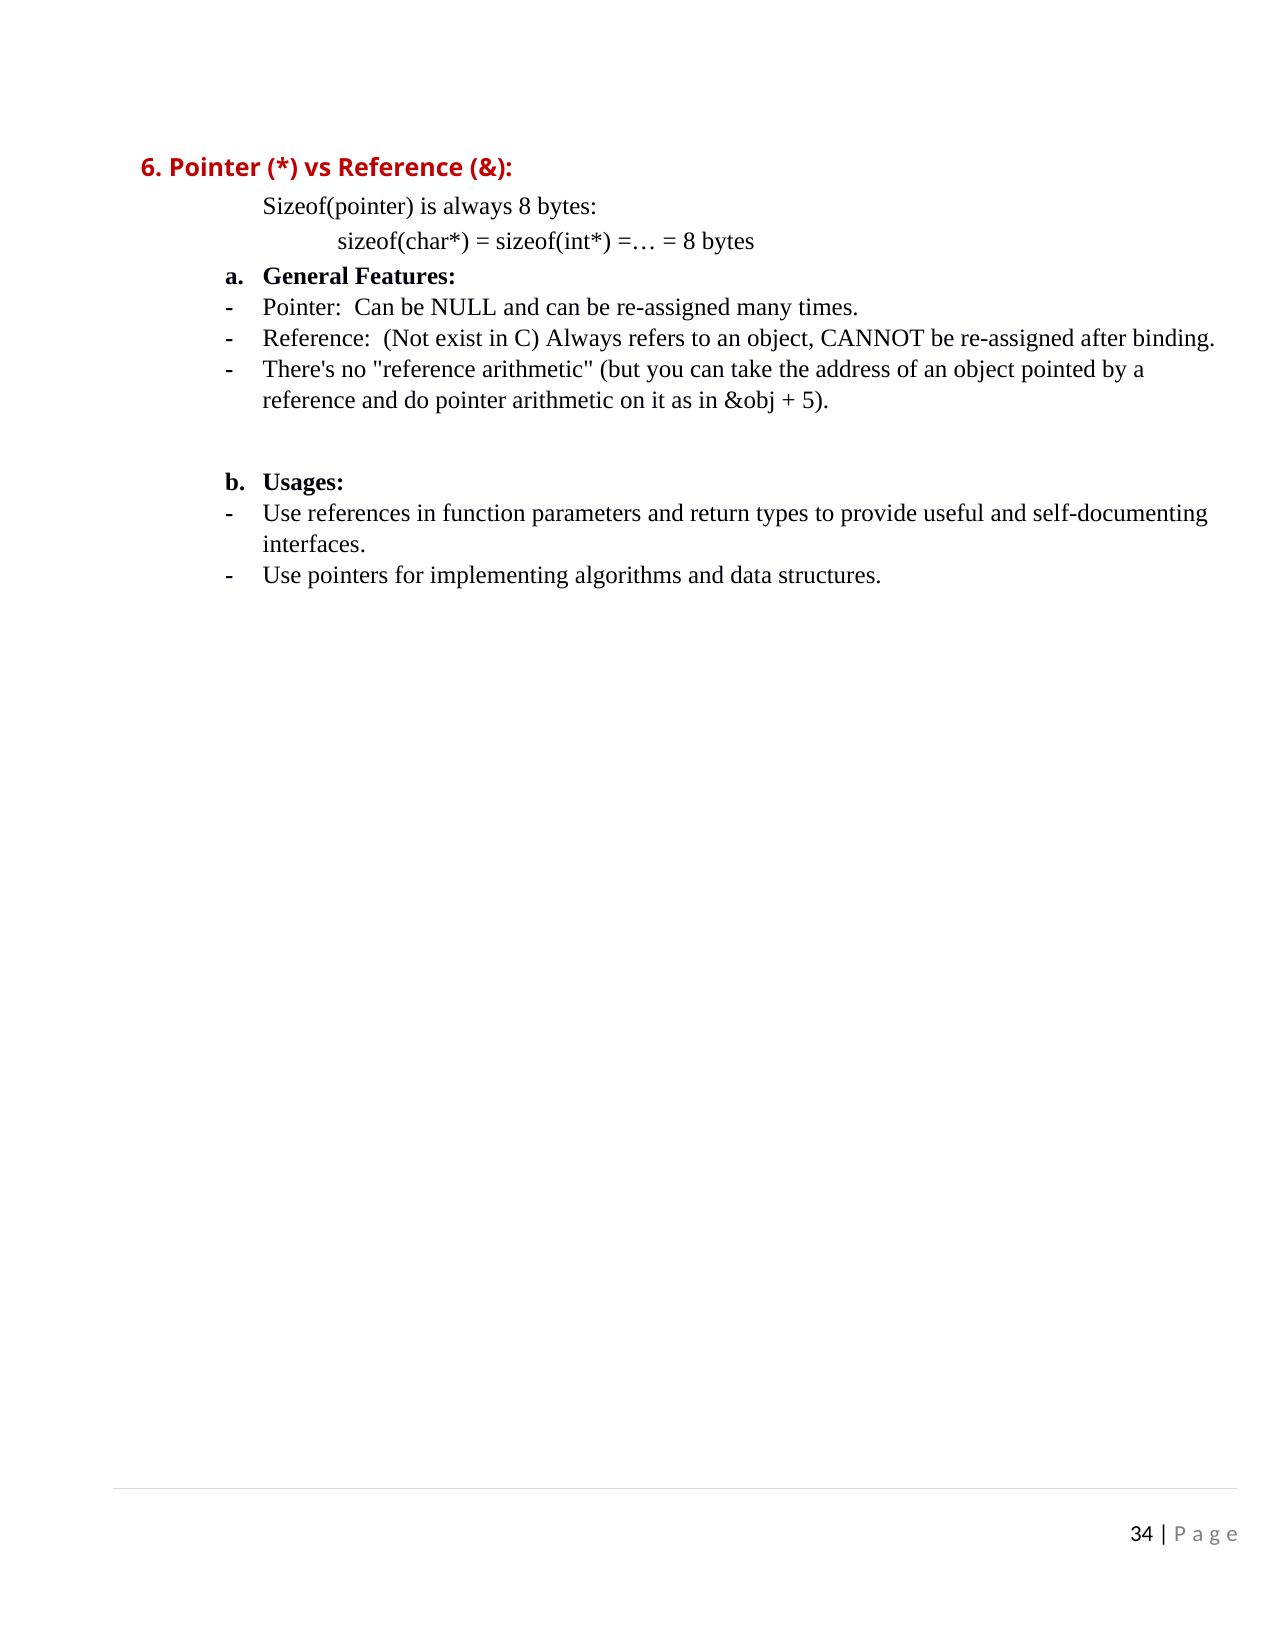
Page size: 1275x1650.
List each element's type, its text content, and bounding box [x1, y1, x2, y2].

subtitle Usages: [225, 467, 1237, 496]
list Pointer: Can be NULL and can be re-assigned many times. [225, 292, 1237, 321]
subtitle Sizeof(pointer) is always 8 bytes: [262, 191, 1237, 220]
list Use pointers for implementing algorithms and data structures. [225, 560, 1237, 589]
subtitle Pointer (*) vs Reference (&): [141, 150, 1237, 184]
subtitle General Features: [225, 261, 1237, 290]
list Reference: (Not exist in C) Always refers to an object, CANNOT be re-assigned after binding. [225, 323, 1237, 352]
subtitle sizeof(char*) = sizeof(int*) =… = 8 bytes [262, 226, 1237, 255]
list Use references in function parameters and return types to provide useful and self-documenting interfaces. [225, 498, 1237, 558]
list There's no "reference arithmetic" (but you can take the address of an object pointed by a reference and do pointer arithmetic on it as in &obj + 5). [225, 354, 1237, 414]
